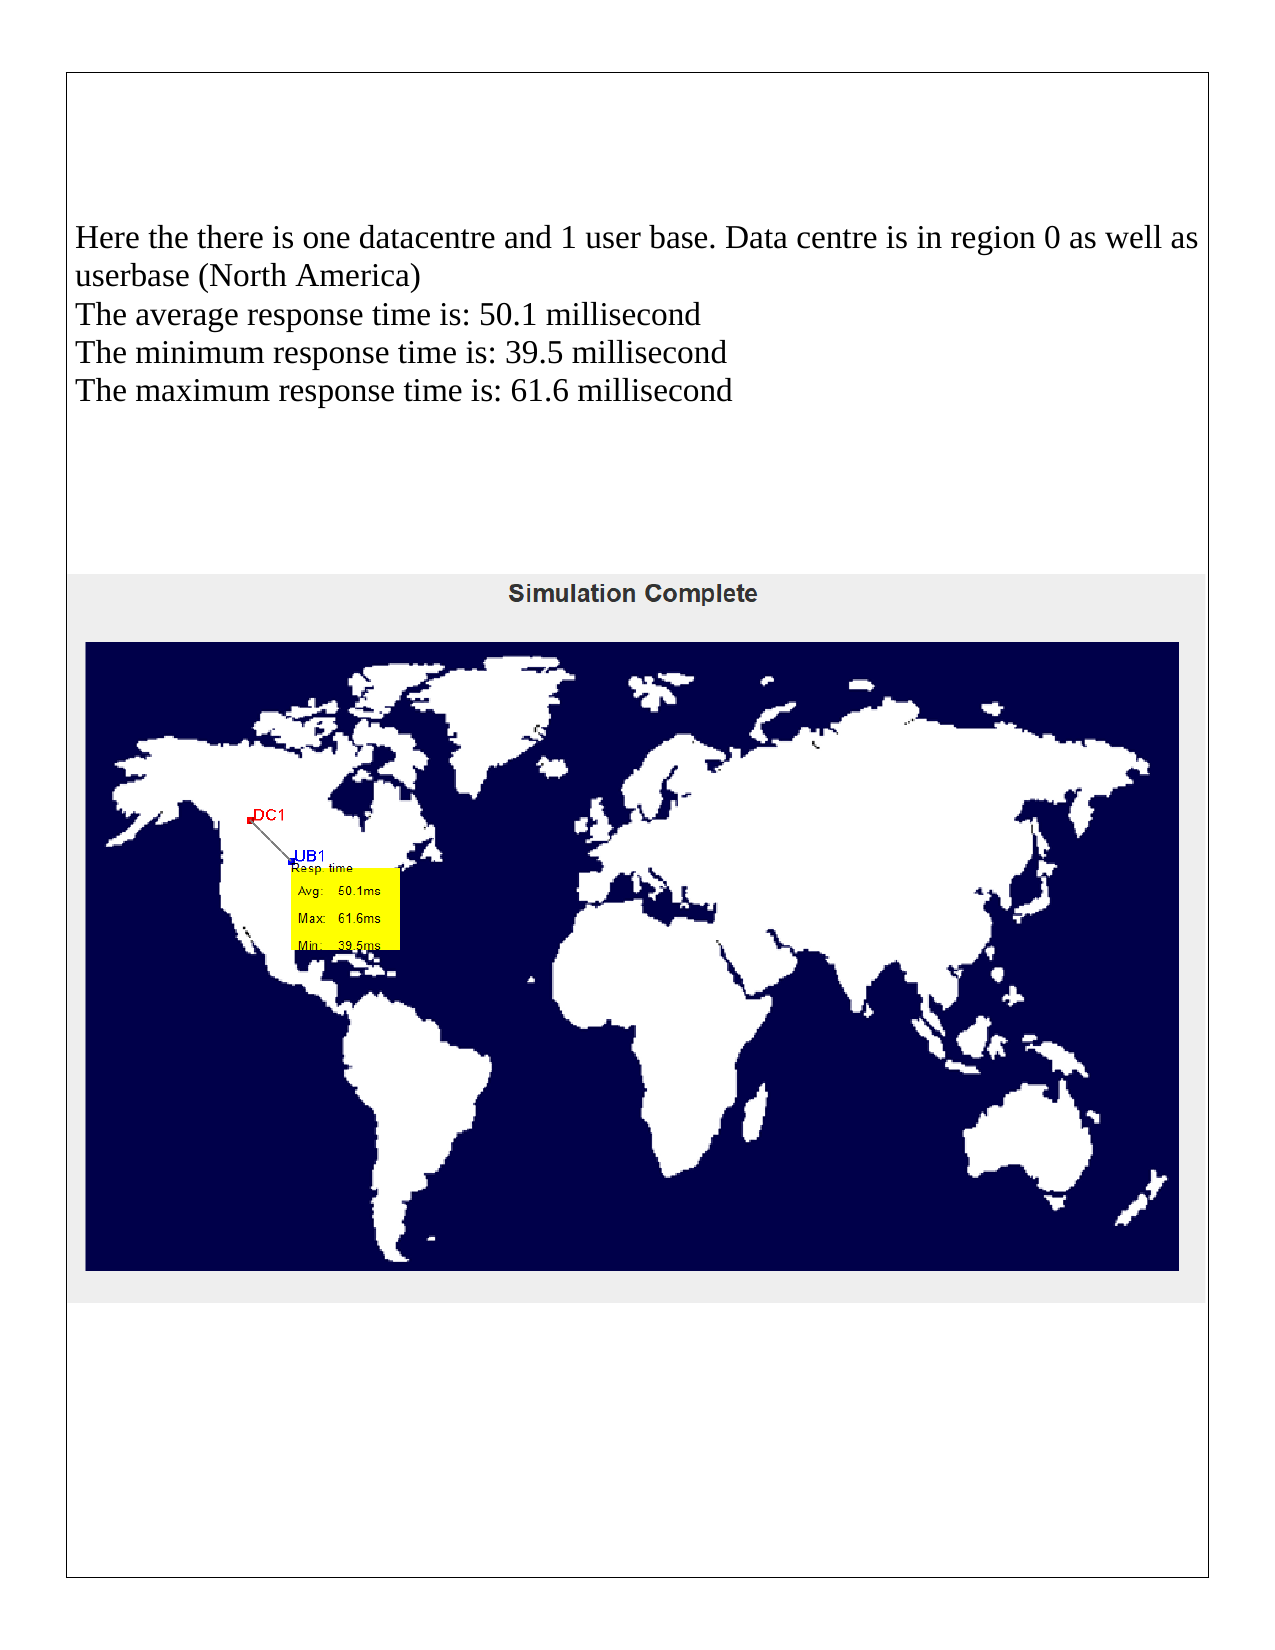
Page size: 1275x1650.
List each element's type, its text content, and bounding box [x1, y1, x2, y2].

list Here the there is one datacentre and 1 user base. Data centre is in region 0 as well as userbase (North America) [75, 217, 1200, 294]
list The average response time is: 50.1 millisecond [75, 294, 1200, 332]
list The minimum response time is: 39.5 millisecond [75, 332, 1200, 371]
list The maximum response time is: 61.6 millisecond [75, 371, 1200, 409]
picture [66, 574, 1205, 1302]
